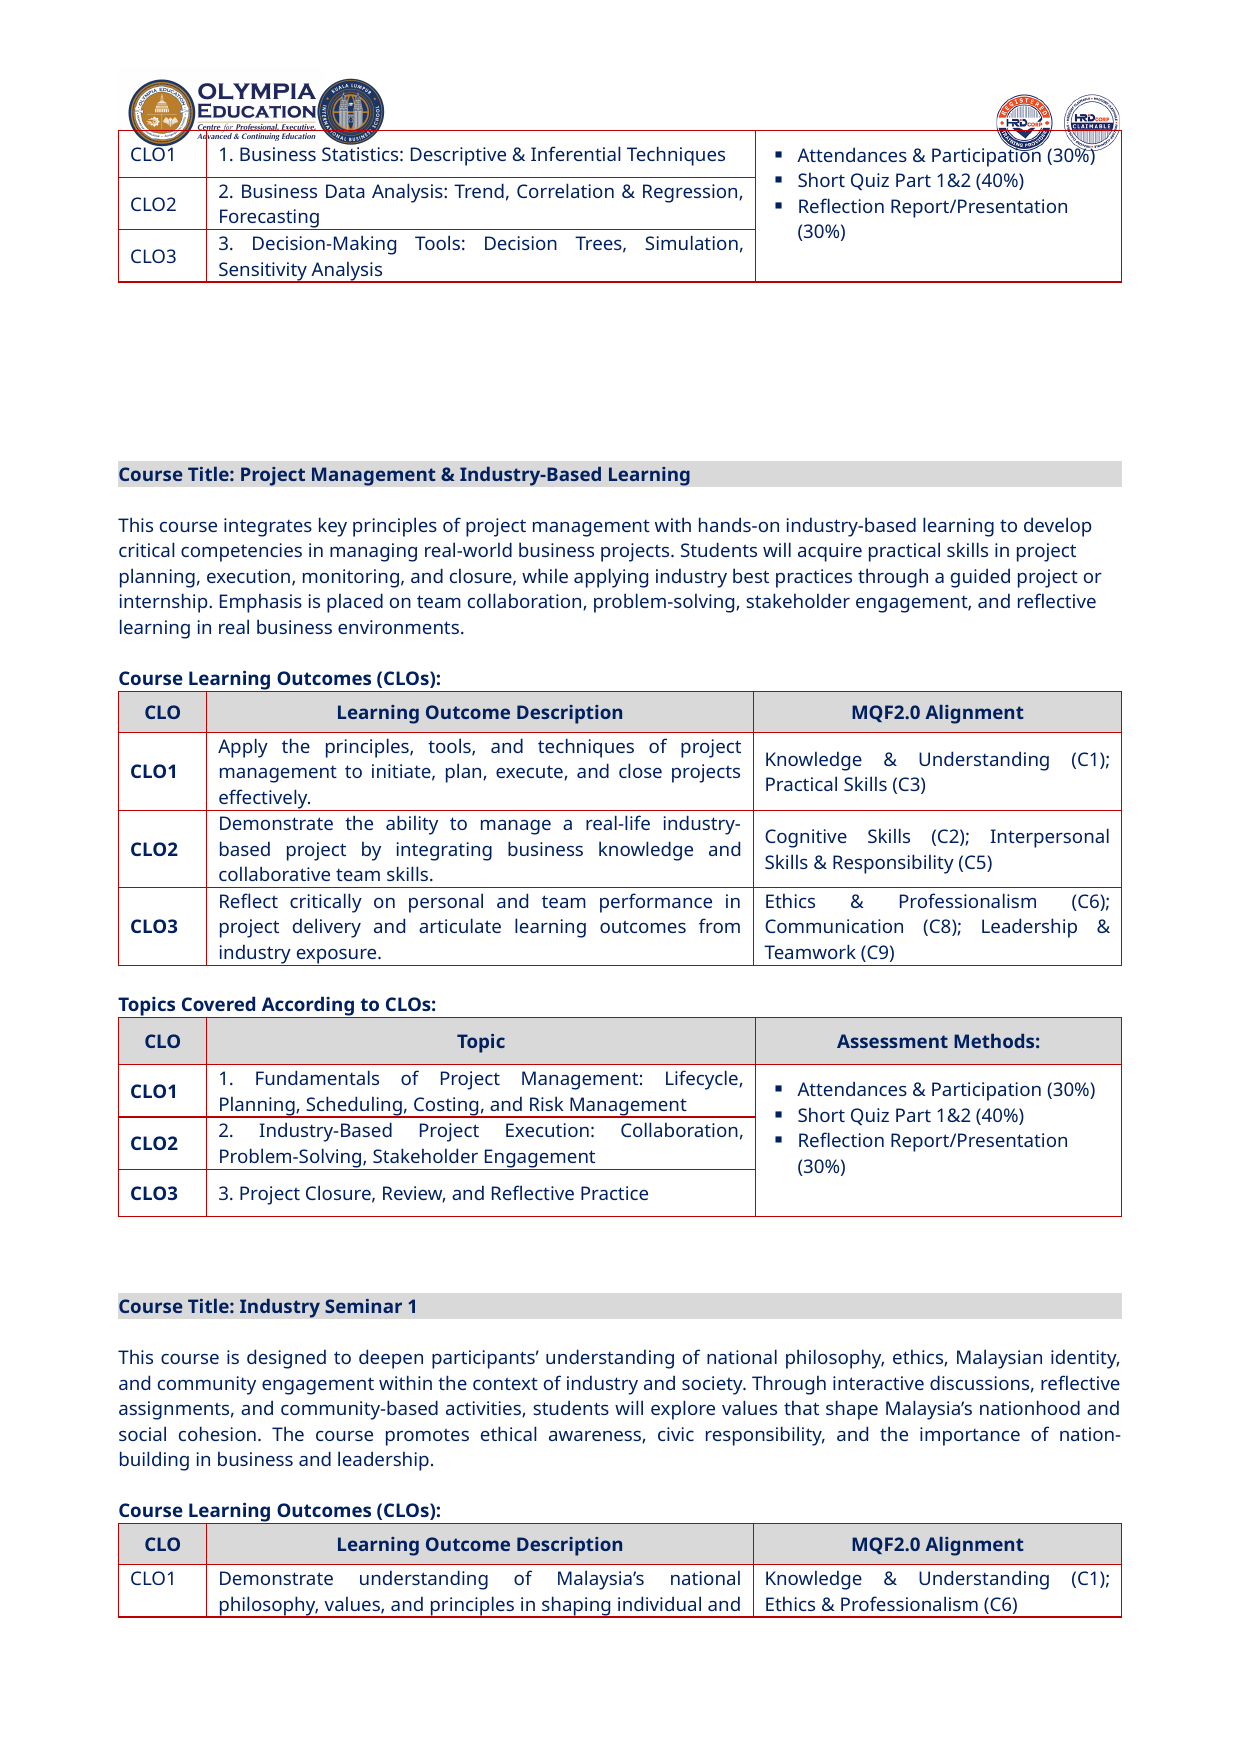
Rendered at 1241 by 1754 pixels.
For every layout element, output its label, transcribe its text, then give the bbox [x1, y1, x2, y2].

text This course is designed to deepen participants’ understanding of national philosophy, ethics, Malaysian identity, and community engagement within the context of industry and society. Through interactive discussions, reflective assignments, and community-based activities, students will explore values that shape Malaysia’s nationhood and social cohesion. The course promotes ethical awareness, civic responsibility, and the importance of nation-building in business and leadership. [118, 1344, 1122, 1472]
table_cell CLO2 [119, 1118, 206, 1168]
table_cell Ethics & Professionalism (C6); Communication (C8); Leadership & Teamwork (C9) [754, 888, 1121, 965]
table_header Learning Outcome Description [207, 692, 753, 732]
text Course Title: Project Management & Industry-Based Learning [118, 461, 1122, 487]
table_cell Attendances & Participation (30%) Short Quiz Part 1&2 (40%) Reflection Report/Presentation (30%) [756, 131, 1121, 281]
table_cell 1. Business Statistics: Descriptive & Inferential Techniques [207, 131, 755, 177]
table_cell 2. Industry-Based Project Execution: Collaboration, Problem-Solving, Stakeholder Engagement [207, 1118, 755, 1168]
table_cell CLO1 [119, 733, 206, 810]
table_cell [207, 1565, 753, 1616]
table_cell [754, 1565, 1121, 1616]
table_cell Attendances & Participation (30%) Short Quiz Part 1&2 (40%) Reflection Report/Presentation (30%) [756, 1065, 1121, 1216]
table_header MQF2.0 Alignment [754, 1524, 1121, 1564]
table_cell CLO1 [119, 1565, 206, 1616]
text Course Title: Industry Seminar 1 [118, 1293, 1122, 1319]
table_cell CLO3 [119, 230, 206, 281]
table_cell CLO3 [119, 888, 206, 965]
table_cell 3. Project Closure, Review, and Reflective Practice [207, 1170, 755, 1216]
table_cell Apply the principles, tools, and techniques of project management to initiate, plan, execute, and close projects effectively. [207, 733, 753, 810]
table_cell CLO3 [119, 1170, 206, 1216]
table_cell 1. Fundamentals of Project Management: Lifecycle, Planning, Scheduling, Costing, and Risk Management [207, 1065, 755, 1116]
picture [118, 66, 392, 130]
table_cell CLO2 [119, 178, 206, 229]
text Course Learning Outcomes (CLOs): [118, 1497, 1122, 1523]
table_cell 2. Business Data Analysis: Trend, Correlation & Regression, Forecasting [207, 178, 755, 229]
table_cell 3. Decision-Making Tools: Decision Trees, Simulation, Sensitivity Analysis [207, 230, 755, 281]
picture [996, 88, 1120, 130]
table_header Topic [207, 1018, 755, 1064]
table_header Assessment Methods: [756, 1018, 1121, 1064]
table_header Learning Outcome Description [207, 1524, 753, 1564]
table_header CLO [119, 1524, 206, 1564]
table_cell CLO1 [119, 1065, 206, 1116]
table_cell Cognitive Skills (C2); Interpersonal Skills & Responsibility (C5) [754, 811, 1121, 887]
table_cell Reflect critically on personal and team performance in project delivery and articulate learning outcomes from industry exposure. [207, 888, 753, 965]
table_cell CLO1 [119, 131, 206, 177]
text This course integrates key principles of project management with hands-on industry-based learning to develop critical competencies in managing real-world business projects. Students will acquire practical skills in project planning, execution, monitoring, and closure, while applying industry best practices through a guided project or internship. Emphasis is placed on team collaboration, problem-solving, stakeholder engagement, and reflective learning in real business environments. [118, 512, 1122, 640]
text Course Learning Outcomes (CLOs): [118, 665, 1122, 691]
table_header CLO [119, 692, 206, 732]
table_header CLO [119, 1018, 206, 1064]
table_cell Demonstrate the ability to manage a real-life industry-based project by integrating business knowledge and collaborative team skills. [207, 811, 753, 887]
table_cell Knowledge & Understanding (C1); Practical Skills (C3) [754, 733, 1121, 810]
table_cell CLO2 [119, 811, 206, 887]
text Topics Covered According to CLOs: [118, 991, 1122, 1017]
table_header MQF2.0 Alignment [754, 692, 1121, 732]
